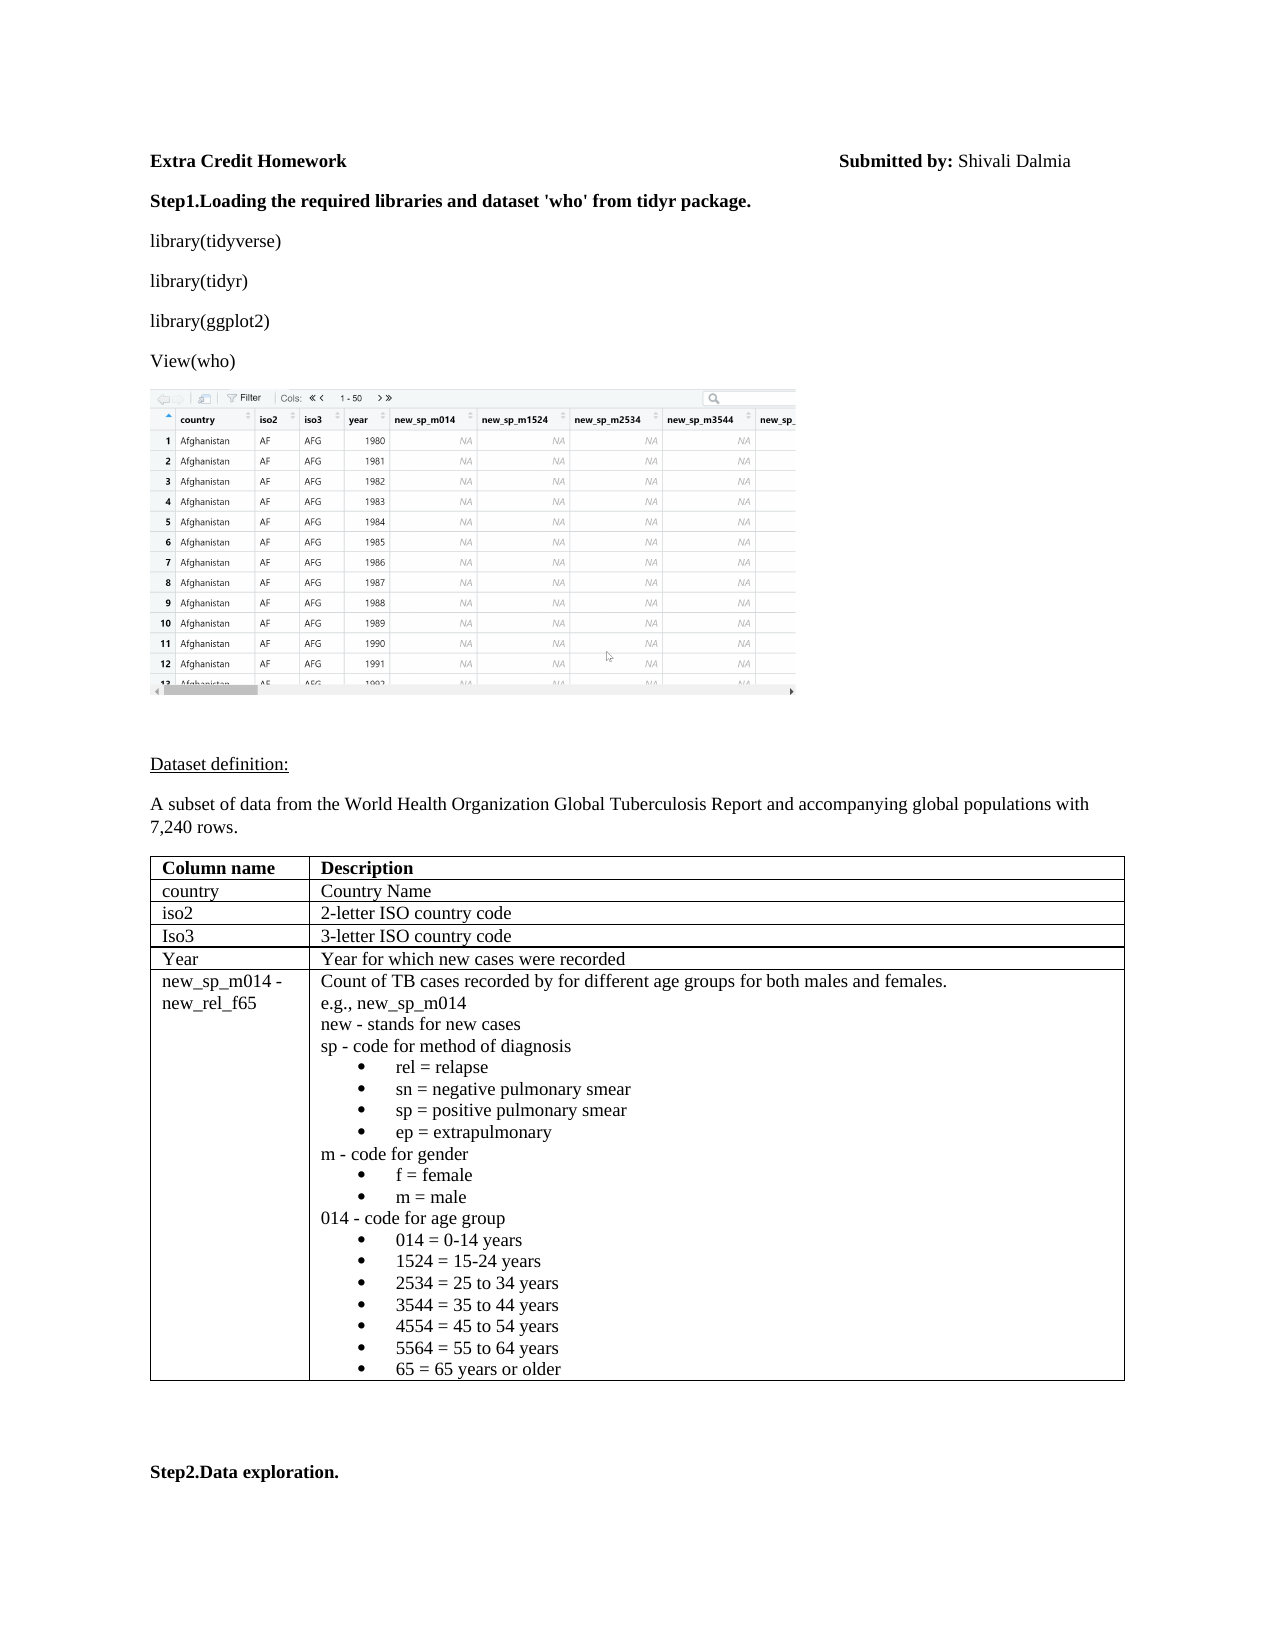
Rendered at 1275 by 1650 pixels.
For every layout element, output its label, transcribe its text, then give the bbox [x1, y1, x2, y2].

table_cell 3-letter ISO country code [310, 925, 1124, 946]
table_cell Country Name [310, 880, 1124, 901]
text library(ggplot2) [150, 309, 1125, 331]
text Step2.Data exploration. [150, 1461, 1125, 1482]
table_header Description [310, 857, 1124, 878]
text Extra Credit Homework Submitted by: Shivali Dalmia [150, 150, 1125, 172]
table_header Column name [151, 857, 309, 878]
table_cell 2-letter ISO country code [310, 902, 1124, 924]
text library(tidyverse) [150, 230, 1125, 251]
picture [150, 389, 796, 695]
text Step1.Loading the required libraries and dataset 'who' from tidyr package. [150, 190, 1125, 211]
table_cell country [151, 880, 309, 901]
table_cell Year for which new cases were recorded [310, 948, 1124, 969]
table_cell Iso3 [151, 925, 309, 946]
text A subset of data from the World Health Organization Global Tuberculosis Report and accompanying global populations with 7,240 rows. [150, 793, 1125, 838]
table_cell Year [151, 948, 309, 969]
table_cell iso2 [151, 902, 309, 924]
table_cell new_sp_m014 -new_rel_f65 [151, 970, 309, 1380]
text View(who) [150, 349, 1125, 371]
text library(tidyr) [150, 270, 1125, 291]
text Dataset definition: [150, 753, 1125, 774]
table_cell Count of TB cases recorded by for different age groups for both males and females. e.g., new_sp_m014 new - stands for new cases sp - code for method of diagnosis rel = relapse sn = negative pulmonary smear sp = positive pulmonary smear ep = extrapulmonary m - code for gender f = female m = male 014 - code for age group 014 = 0-14 years 1524 = 15-24 years 2534 = 25 to 34 years 3544 = 35 to 44 years 4554 = 45 to 54 years 5564 = 55 to 64 years 65 = 65 years or older [310, 970, 1124, 1380]
